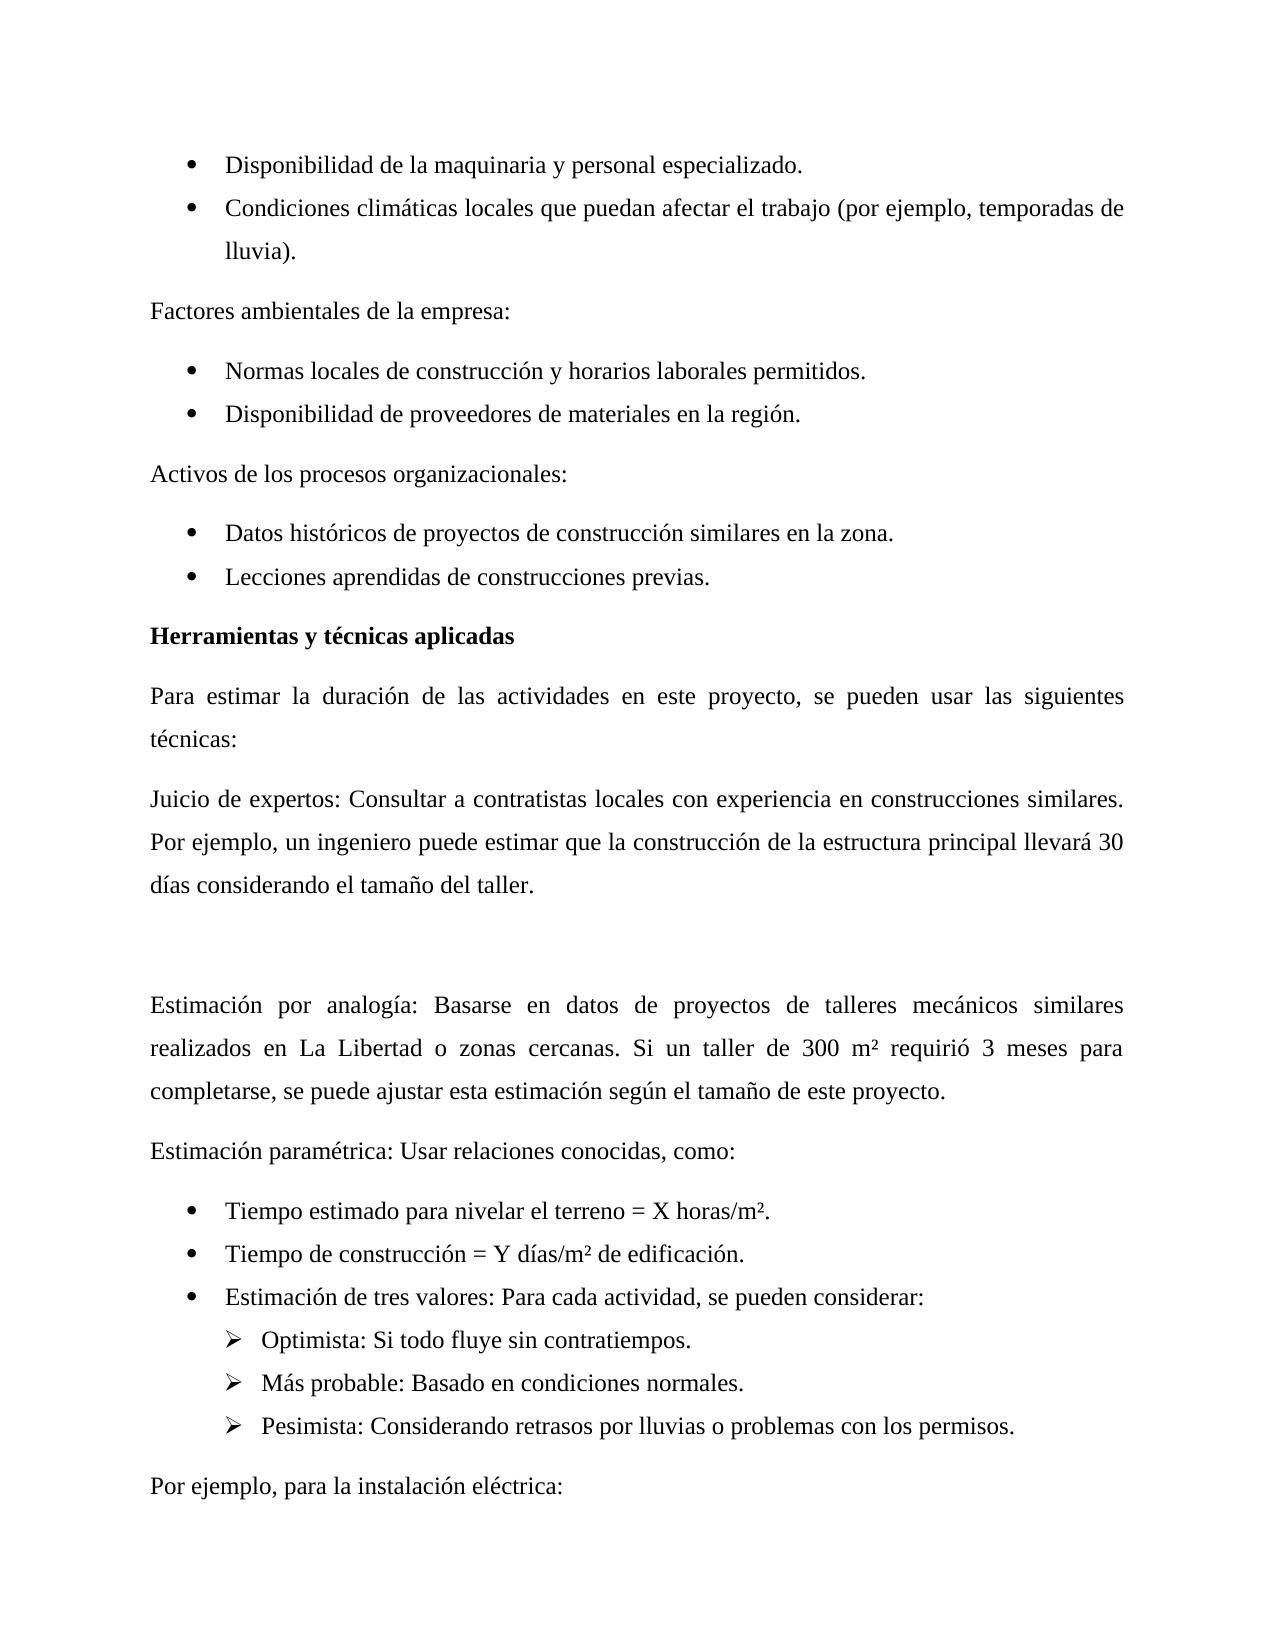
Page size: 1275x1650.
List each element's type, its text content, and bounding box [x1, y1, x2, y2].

list Datos históricos de proyectos de construcción similares en la zona. [187, 518, 1125, 547]
list Tiempo estimado para nivelar el terreno = X horas/m². [187, 1196, 1125, 1224]
list Más probable: Basado en condiciones normales. [224, 1368, 1125, 1397]
list Disponibilidad de proveedores de materiales en la región. [187, 399, 1125, 428]
list Optimista: Si todo fluye sin contratiempos. [224, 1325, 1125, 1354]
list Lecciones aprendidas de construcciones previas. [187, 562, 1125, 590]
list Condiciones climáticas locales que puedan afectar el trabajo (por ejemplo, temporadas de lluvia). [187, 193, 1125, 265]
text Herramientas y técnicas aplicadas [150, 621, 1125, 650]
list Tiempo de construcción = Y días/m² de edificación. [187, 1239, 1125, 1268]
text Estimación por analogía: Basarse en datos de proyectos de talleres mecánicos similares realizados en La Libertad o zonas cercanas. Si un taller de 300 m² requirió 3 meses para completarse, se puede ajustar esta estimación según el tamaño de este proyecto. [150, 990, 1125, 1105]
text Factores ambientales de la empresa: [150, 296, 1125, 325]
list Disponibilidad de la maquinaria y personal especializado. [187, 150, 1125, 179]
list Estimación de tres valores: Para cada actividad, se pueden considerar: [187, 1282, 1125, 1311]
text Por ejemplo, para la instalación eléctrica: [150, 1471, 1125, 1500]
list Pesimista: Considerando retrasos por lluvias o problemas con los permisos. [224, 1411, 1125, 1440]
text Estimación paramétrica: Usar relaciones conocidas, como: [150, 1136, 1125, 1165]
text Juicio de expertos: Consultar a contratistas locales con experiencia en construcciones similares. Por ejemplo, un ingeniero puede estimar que la construcción de la estructura principal llevará 30 días considerando el tamaño del taller. [150, 784, 1125, 899]
text Para estimar la duración de las actividades en este proyecto, se pueden usar las siguientes técnicas: [150, 681, 1125, 753]
list Normas locales de construcción y horarios laborales permitidos. [187, 356, 1125, 384]
text Activos de los procesos organizacionales: [150, 459, 1125, 487]
